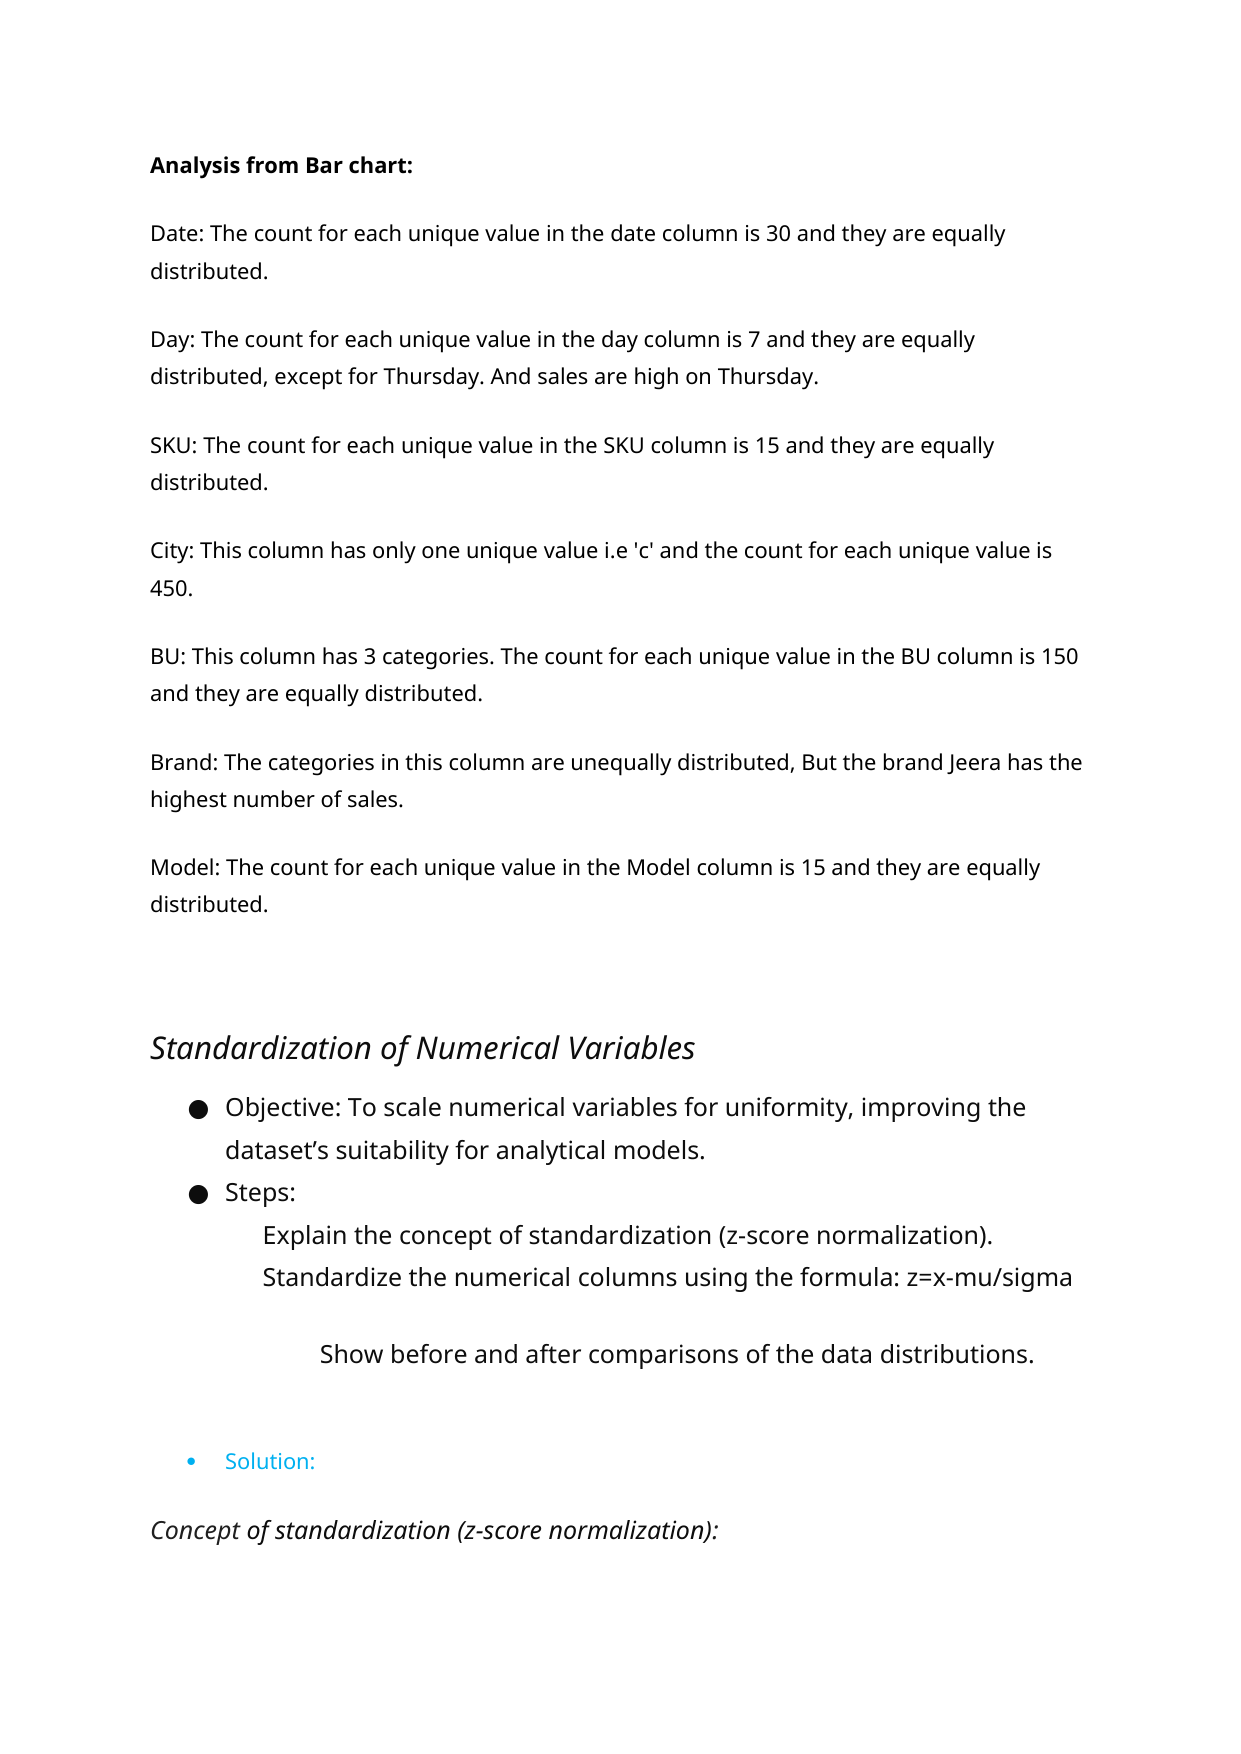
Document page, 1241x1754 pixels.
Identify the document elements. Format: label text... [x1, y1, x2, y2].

list Explain the concept of standardization (z-score normalization). [262, 1218, 1090, 1252]
text Day: The count for each unique value in the day column is 7 and they are equally distributed, except for Thursday. And sales are high on Thursday. [150, 324, 1090, 391]
text Date: The count for each unique value in the date column is 30 and they are equally distributed. [150, 218, 1090, 285]
text City: This column has only one unique value i.e 'c' and the count for each unique value is 450. [150, 535, 1090, 602]
list Solution: [187, 1446, 1092, 1476]
text Analysis from Bar chart: [150, 150, 1090, 180]
text Model: The count for each unique value in the Model column is 15 and they are equally distributed. [150, 852, 1090, 919]
text Brand: The categories in this column are unequally distributed, But the brand Jeera has the highest number of sales. [150, 747, 1090, 813]
list ​Show before and after comparisons of the data distributions. [262, 1337, 1092, 1371]
list Steps: [187, 1175, 1090, 1209]
list Standardize the numerical columns using the formula: z=x-mu/sigma [262, 1260, 1090, 1294]
subtitle Standardization of Numerical Variables [150, 1026, 1090, 1069]
text Concept of standardization (z-score normalization): [150, 1513, 1090, 1547]
text SKU: The count for each unique value in the SKU column is 15 and they are equally distributed. [150, 430, 1090, 497]
list Objective: To scale numerical variables for uniformity, improving the dataset’s suitability for analytical models. [187, 1090, 1090, 1167]
text BU: This column has 3 categories. The count for each unique value in the BU column is 150 and they are equally distributed. [150, 641, 1090, 708]
